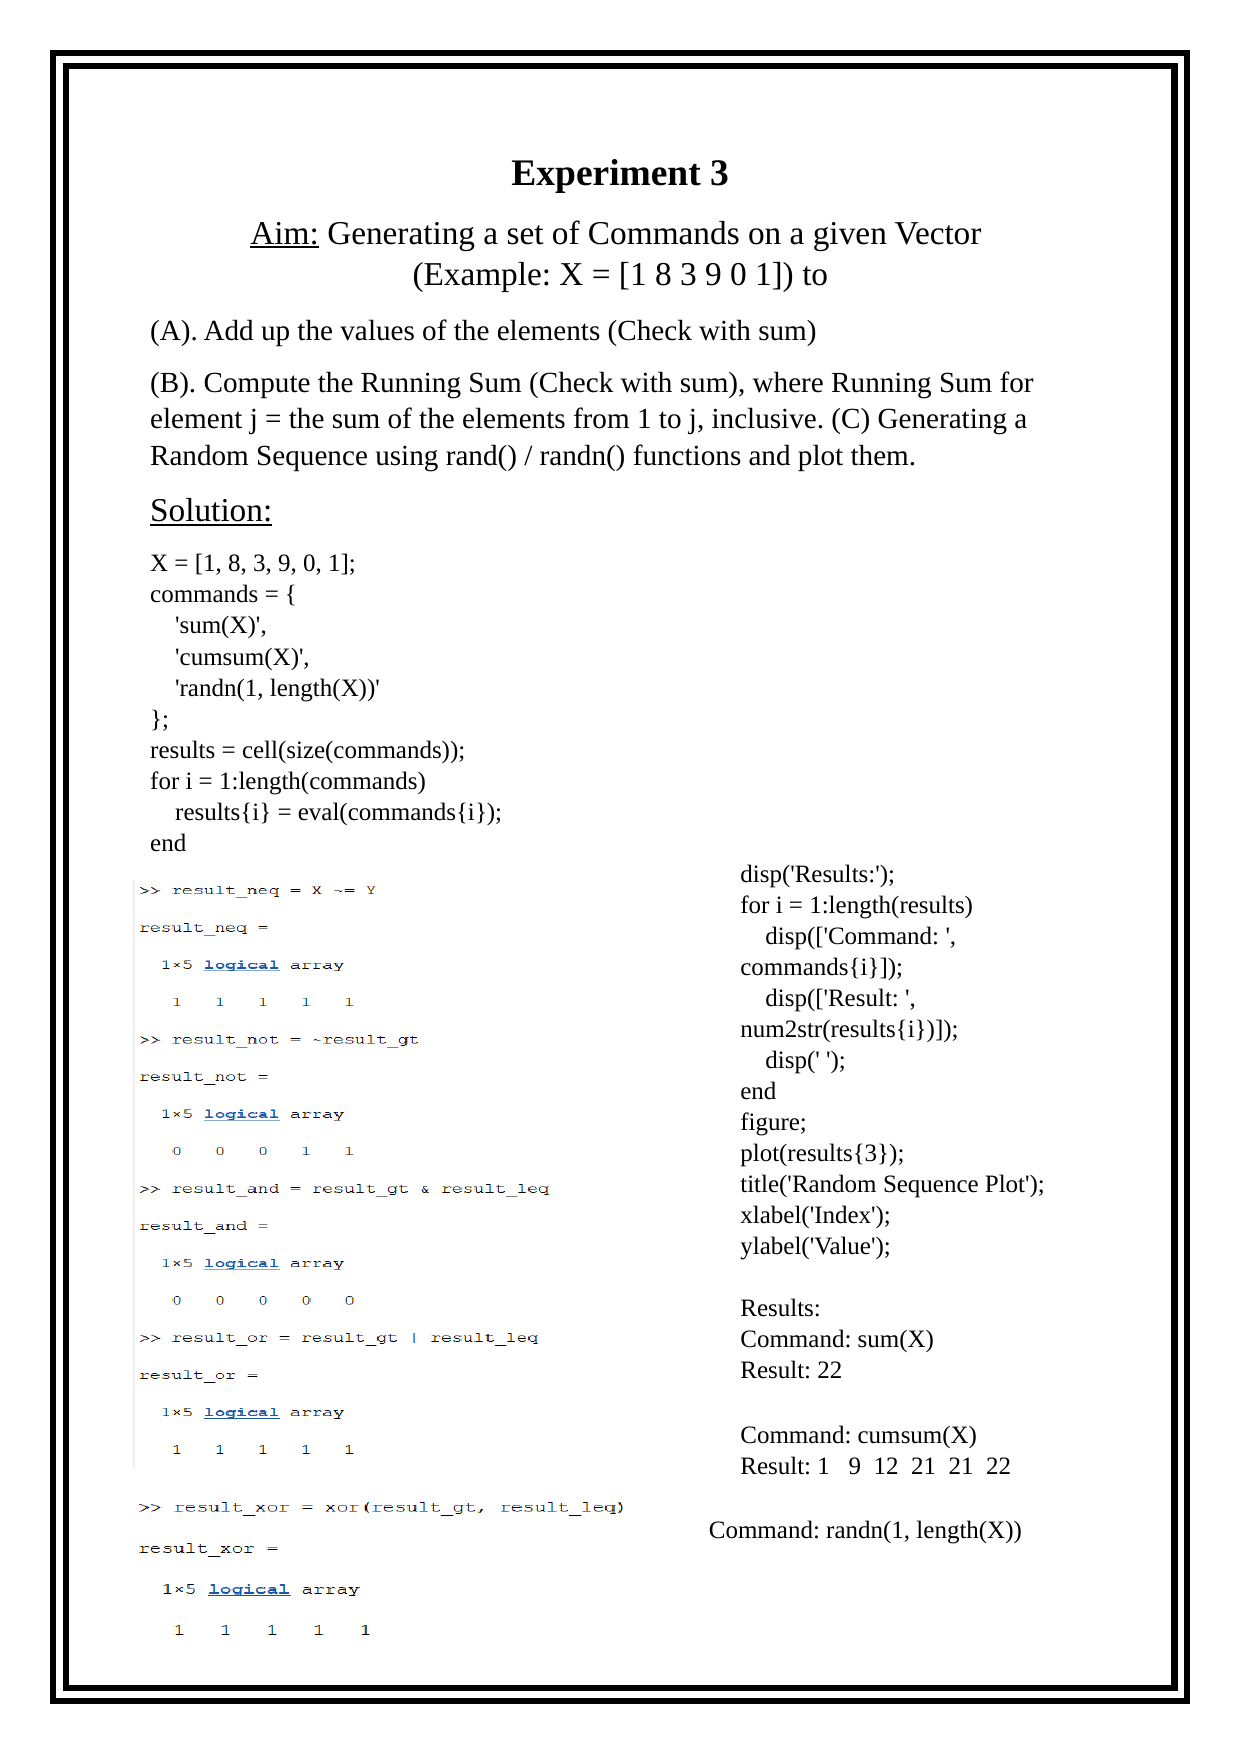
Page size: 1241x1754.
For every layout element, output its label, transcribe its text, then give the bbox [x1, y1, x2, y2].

text disp(['Result: ', num2str(results{i})]); [722, 983, 1090, 1043]
text Aim: Generating a set of Commands on a given Vector (Example: X = [1 8 3 9 0 1]) to [150, 213, 1090, 293]
text X = [1, 8, 3, 9, 0, 1]; [150, 548, 1090, 577]
text xlabel('Index'); [722, 1200, 1090, 1229]
text 'randn(1, length(X))' [150, 673, 1090, 701]
text Command: cumsum(X) [722, 1420, 1090, 1449]
text results{i} = eval(commands{i}); [150, 797, 1090, 826]
text ylabel('Value'); [722, 1231, 1090, 1260]
text Solution: [150, 491, 1090, 529]
text Results: [722, 1293, 1090, 1322]
text Experiment 3 [150, 150, 1090, 193]
picture [133, 1488, 690, 1654]
text Command: sum(X) [722, 1324, 1090, 1353]
text plot(results{3}); [722, 1138, 1090, 1167]
text figure; [722, 1107, 1090, 1136]
picture [132, 880, 722, 1468]
text (B). Compute the Running Sum (Check with sum), where Running Sum for element j = the sum of the elements from 1 to j, inclusive. (C) Generating a Random Sequence using rand() / randn() functions and plot them. [150, 365, 1090, 471]
text for i = 1:length(commands) [150, 766, 1090, 794]
text disp('Results:'); [150, 859, 1090, 888]
text commands = { [150, 579, 1090, 608]
text end [150, 828, 1090, 857]
text end [722, 1076, 1090, 1105]
text Result: 1 9 12 21 21 22 [150, 1451, 1090, 1480]
text (A). Add up the values of the elements (Check with sum) [150, 313, 1090, 346]
text title('Random Sequence Plot'); [722, 1169, 1090, 1198]
text 'cumsum(X)', [150, 642, 1090, 670]
text disp(['Command: ', commands{i}]); [722, 921, 1090, 981]
text 'sum(X)', [150, 611, 1090, 639]
text disp(' '); [722, 1045, 1090, 1074]
text Result: 22 [722, 1356, 1090, 1384]
text }; [150, 704, 1090, 732]
text Command: randn(1, length(X)) [690, 1515, 1090, 1544]
text results = cell(size(commands)); [150, 735, 1090, 763]
text for i = 1:length(results) [722, 890, 1090, 919]
